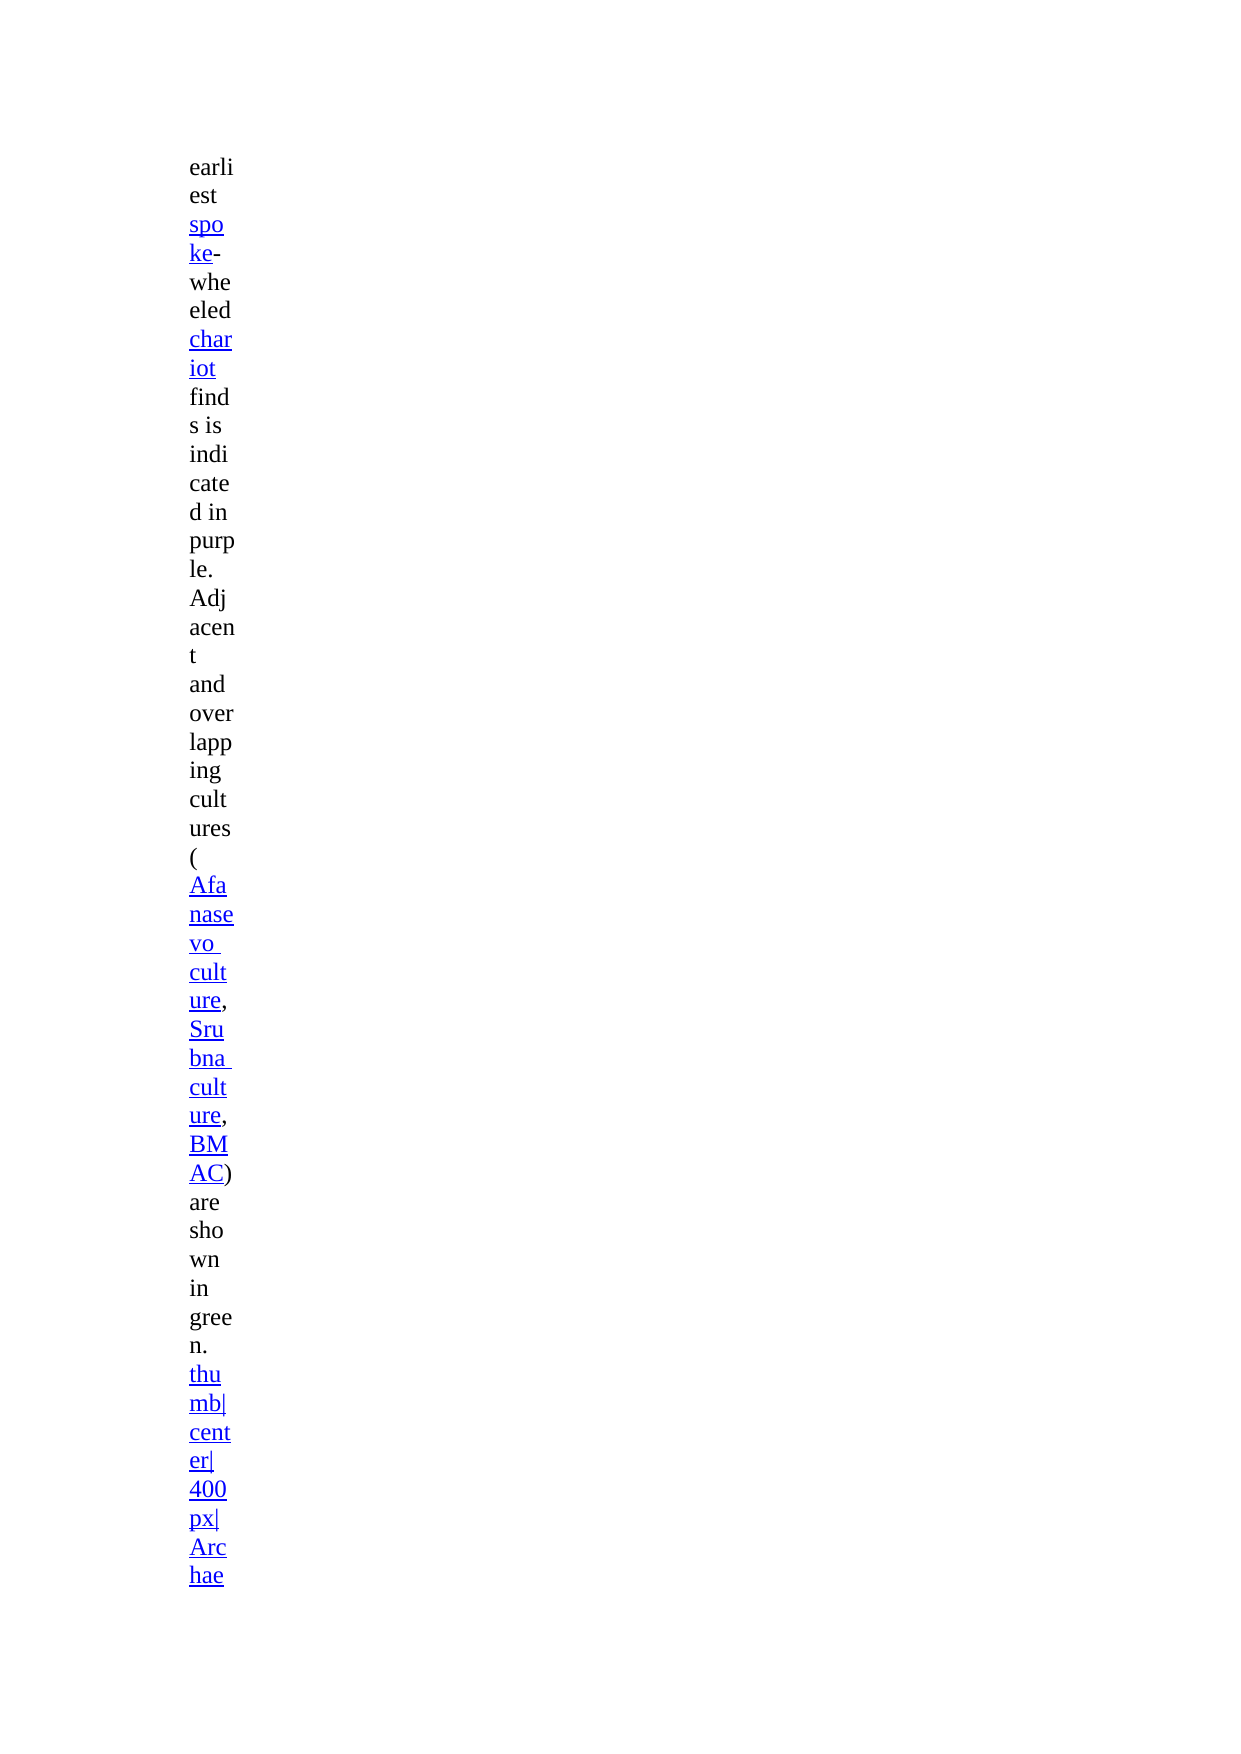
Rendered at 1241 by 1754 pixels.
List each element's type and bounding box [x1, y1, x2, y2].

table_cell [188, 150, 237, 1591]
